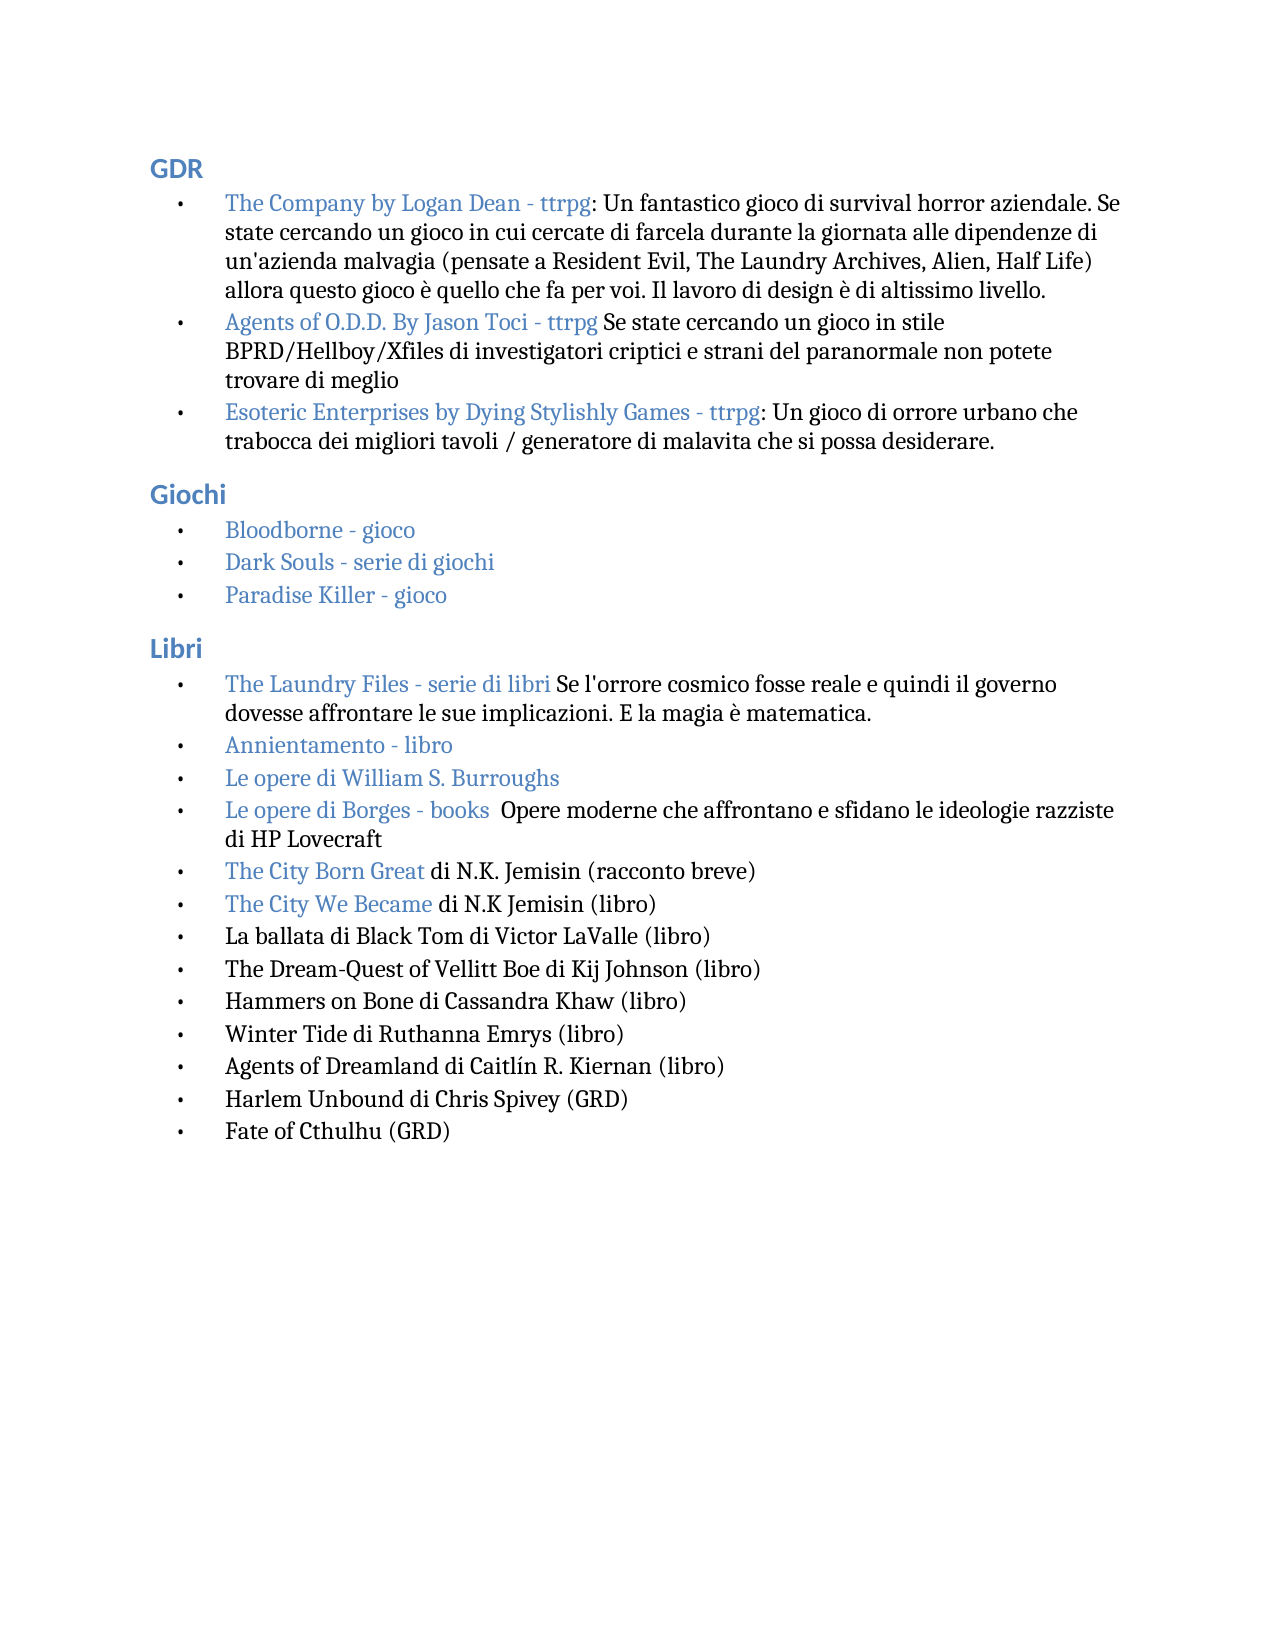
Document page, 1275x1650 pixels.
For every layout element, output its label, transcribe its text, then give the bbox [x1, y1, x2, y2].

subtitle Libri [150, 630, 1125, 666]
list La ballata di Black Tom di Victor LaValle (libro) [175, 922, 1125, 951]
subtitle GDR [150, 150, 1125, 186]
list The City Born Great di N.K. Jemisin (racconto breve) [175, 857, 1125, 886]
list Fate of Cthulhu (GRD) [175, 1117, 1125, 1146]
list Agents of Dreamland di Caitlín R. Kiernan (libro) [175, 1052, 1125, 1081]
list Hammers on Bone di Cassandra Khaw (libro) [175, 987, 1125, 1016]
subtitle Giochi [150, 476, 1125, 512]
list The Laundry Files - serie di libri Se l'orrore cosmico fosse reale e quindi il governo dovesse affrontare le sue implicazioni. E la magia è matematica. [175, 670, 1125, 727]
list Le opere di Borges - books Opere moderne che affrontano e sfidano le ideologie razziste di HP Lovecraft [175, 796, 1125, 853]
list Annientamento - libro [175, 731, 1125, 760]
list Dark Souls - serie di giochi [175, 548, 1125, 577]
list Harlem Unbound di Chris Spivey (GRD) [175, 1085, 1125, 1113]
list Agents of O.D.D. By Jason Toci - ttrpg Se state cercando un gioco in stile BPRD/Hellboy/Xfiles di investigatori criptici e strani del paranormale non potete trovare di meglio [175, 308, 1125, 394]
list Paradise Killer - gioco [175, 581, 1125, 609]
list Le opere di William S. Burroughs [175, 763, 1125, 792]
list Bloodborne - gioco [175, 516, 1125, 544]
list The City We Became di N.K Jemisin (libro) [175, 890, 1125, 918]
list Winter Tide di Ruthanna Emrys (libro) [175, 1020, 1125, 1048]
list The Company by Logan Dean - ttrpg: Un fantastico gioco di survival horror aziendale. Se state cercando un gioco in cui cercate di farcela durante la giornata alle dipendenze di un'azienda malvagia (pensate a Resident Evil, The Laundry Archives, Alien, Half Life) allora questo gioco è quello che fa per voi. Il lavoro di design è di altissimo livello. [175, 189, 1125, 304]
list The Dream-Quest of Vellitt Boe di Kij Johnson (libro) [175, 955, 1125, 983]
list Esoteric Enterprises by Dying Stylishly Games - ttrpg: Un gioco di orrore urbano che trabocca dei migliori tavoli / generatore di malavita che si possa desiderare. [175, 398, 1125, 456]
